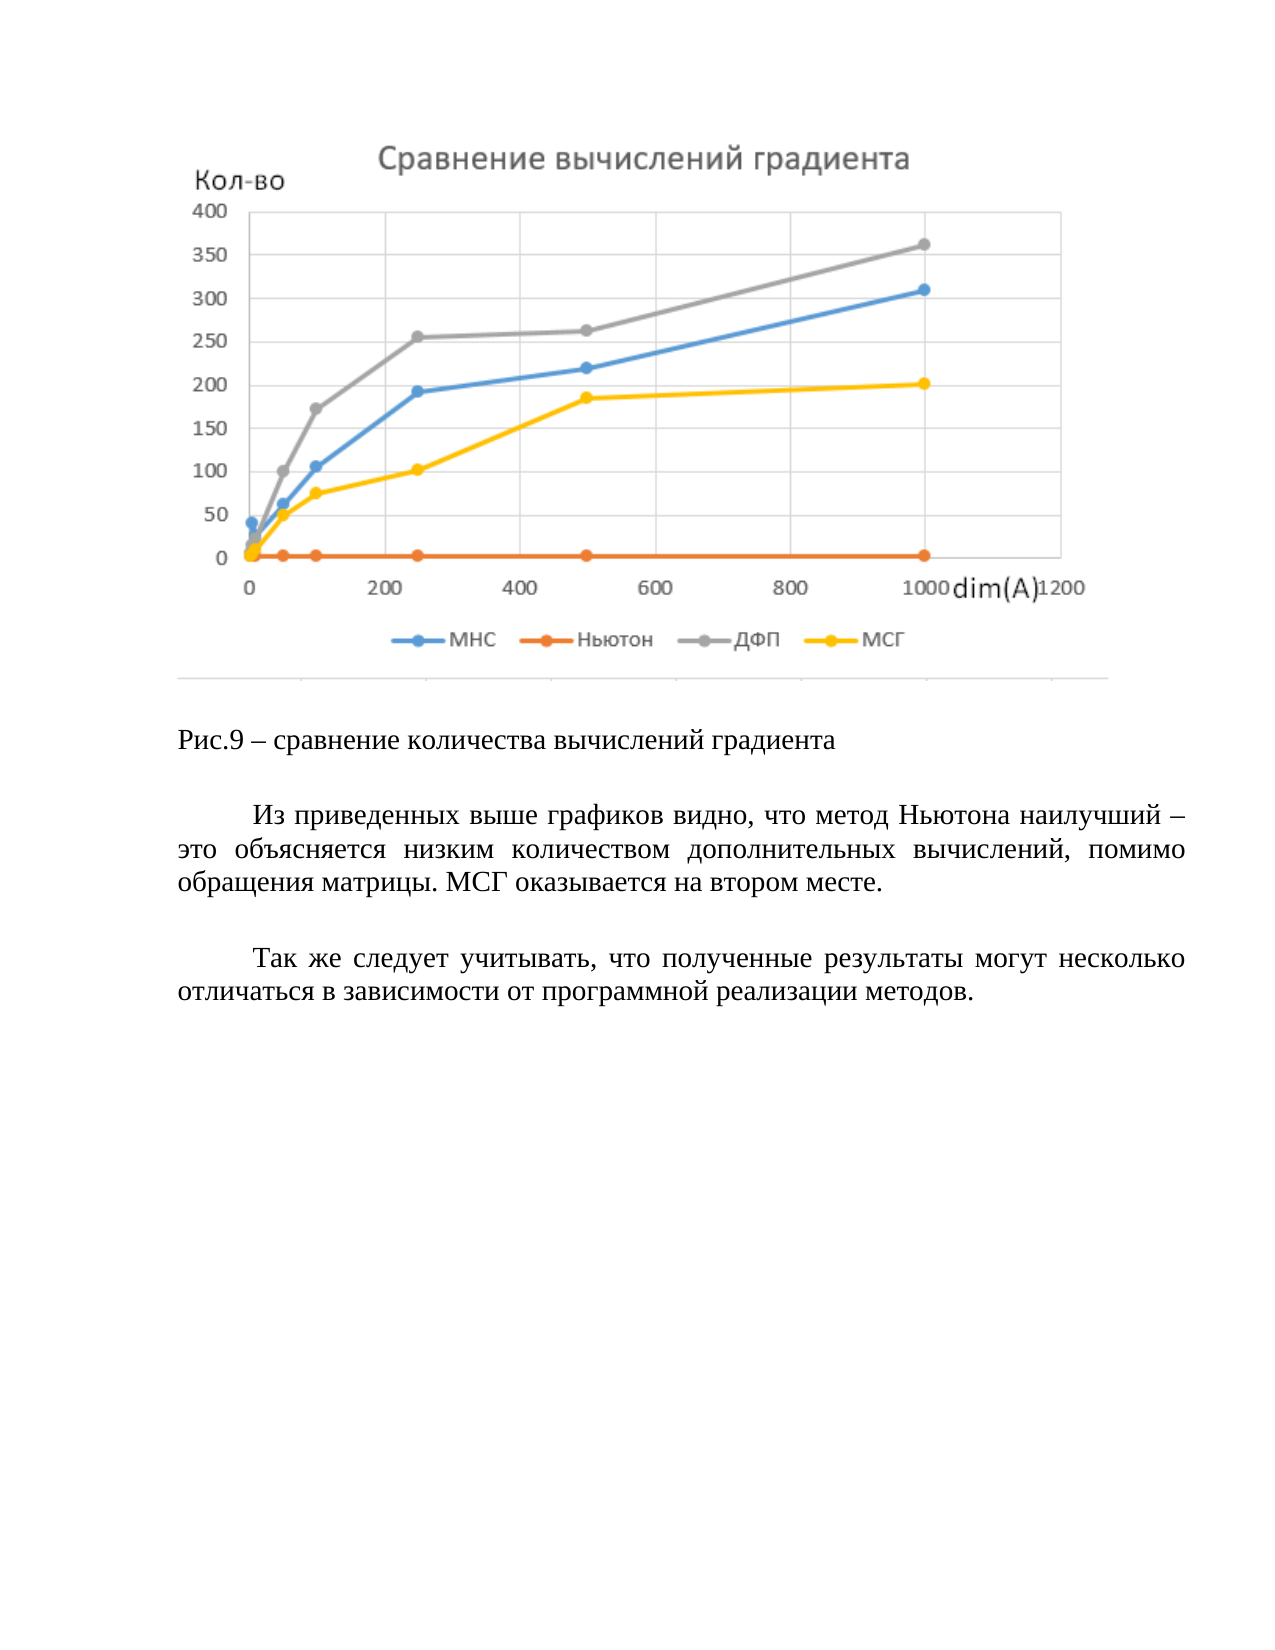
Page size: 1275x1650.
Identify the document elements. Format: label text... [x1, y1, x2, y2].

picture [177, 118, 1109, 681]
text Так же следует учитывать, что полученные результаты могут несколько отличаться в зависимости от программной реализации методов. [177, 940, 1186, 1007]
text Рис.9 – сравнение количества вычислений градиента [177, 722, 1186, 756]
text Из приведенных выше графиков видно, что метод Ньютона наилучший – это объясняется низким количеством дополнительных вычислений, помимо обращения матрицы. МСГ оказывается на втором месте. [177, 797, 1186, 898]
